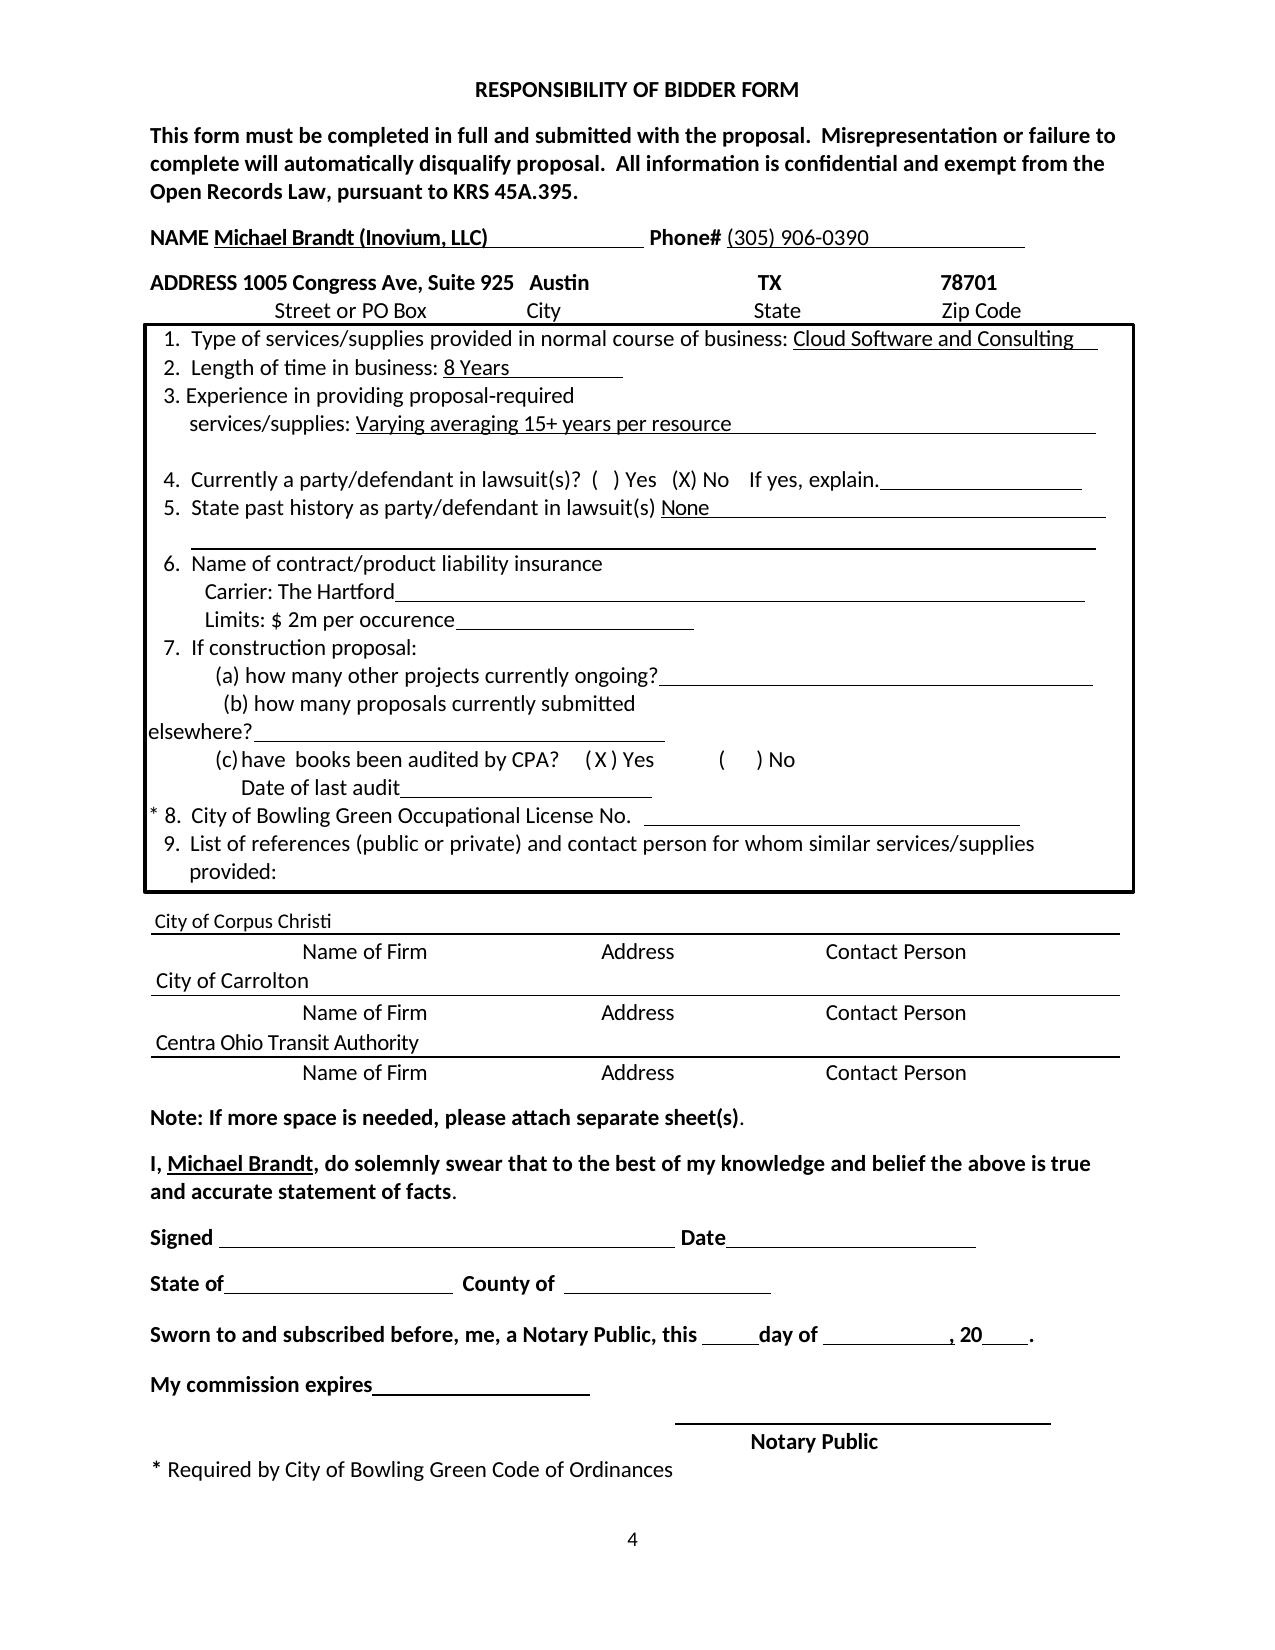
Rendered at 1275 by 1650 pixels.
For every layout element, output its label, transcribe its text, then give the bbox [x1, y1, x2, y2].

text This form must be completed in full and submitted with the proposal. Misrepresentation or failure to complete will automatically disqualify proposal. All information is confidential and exempt from the Open Records Law, pursuant to KRS 45A.395. [150, 121, 1118, 205]
text Notary Public [511, 1423, 1117, 1455]
table_header Name of Firm City of Carrolton [151, 935, 514, 995]
table_cell Contact Person [750, 996, 1120, 1056]
table_cell Address [514, 996, 750, 1056]
table_cell Name of Firm [151, 1058, 514, 1086]
table_header Address [514, 935, 750, 995]
text State of County of [150, 1269, 1275, 1297]
table_cell Contact Person [750, 1058, 1120, 1086]
text * Required by City of Bowling Green Code of Ordinances [112, 1455, 711, 1483]
text NAME Michael Brandt (Inovium, LLC) Phone# (305) 906-0390 [150, 223, 1275, 251]
text Sworn to and subscribed before, me, a Notary Public, this day of , 20 . [150, 1320, 1275, 1348]
text Signed Date [150, 1223, 1275, 1251]
text Street or PO Box City State Zip Code [274, 297, 1275, 324]
text City of Corpus Christi [112, 908, 1275, 933]
text I, Michael Brandt, do solemnly swear that to the best of my knowledge and belief the above is true and accurate statement of facts. [150, 1149, 1110, 1205]
text My commission expires [150, 1371, 1275, 1399]
table_cell Name of Firm Centra Ohio Transit Authority [151, 996, 514, 1056]
subtitle ADDRESS 1005 Congress Ave, Suite 925 Austin TX 78701 [150, 268, 1275, 297]
table_header Contact Person [750, 935, 1120, 995]
subtitle RESPONSIBILITY OF BIDDER FORM [475, 75, 1275, 103]
table_cell Address [514, 1058, 750, 1086]
text Note: If more space is needed, please attach separate sheet(s). [150, 1103, 1275, 1131]
